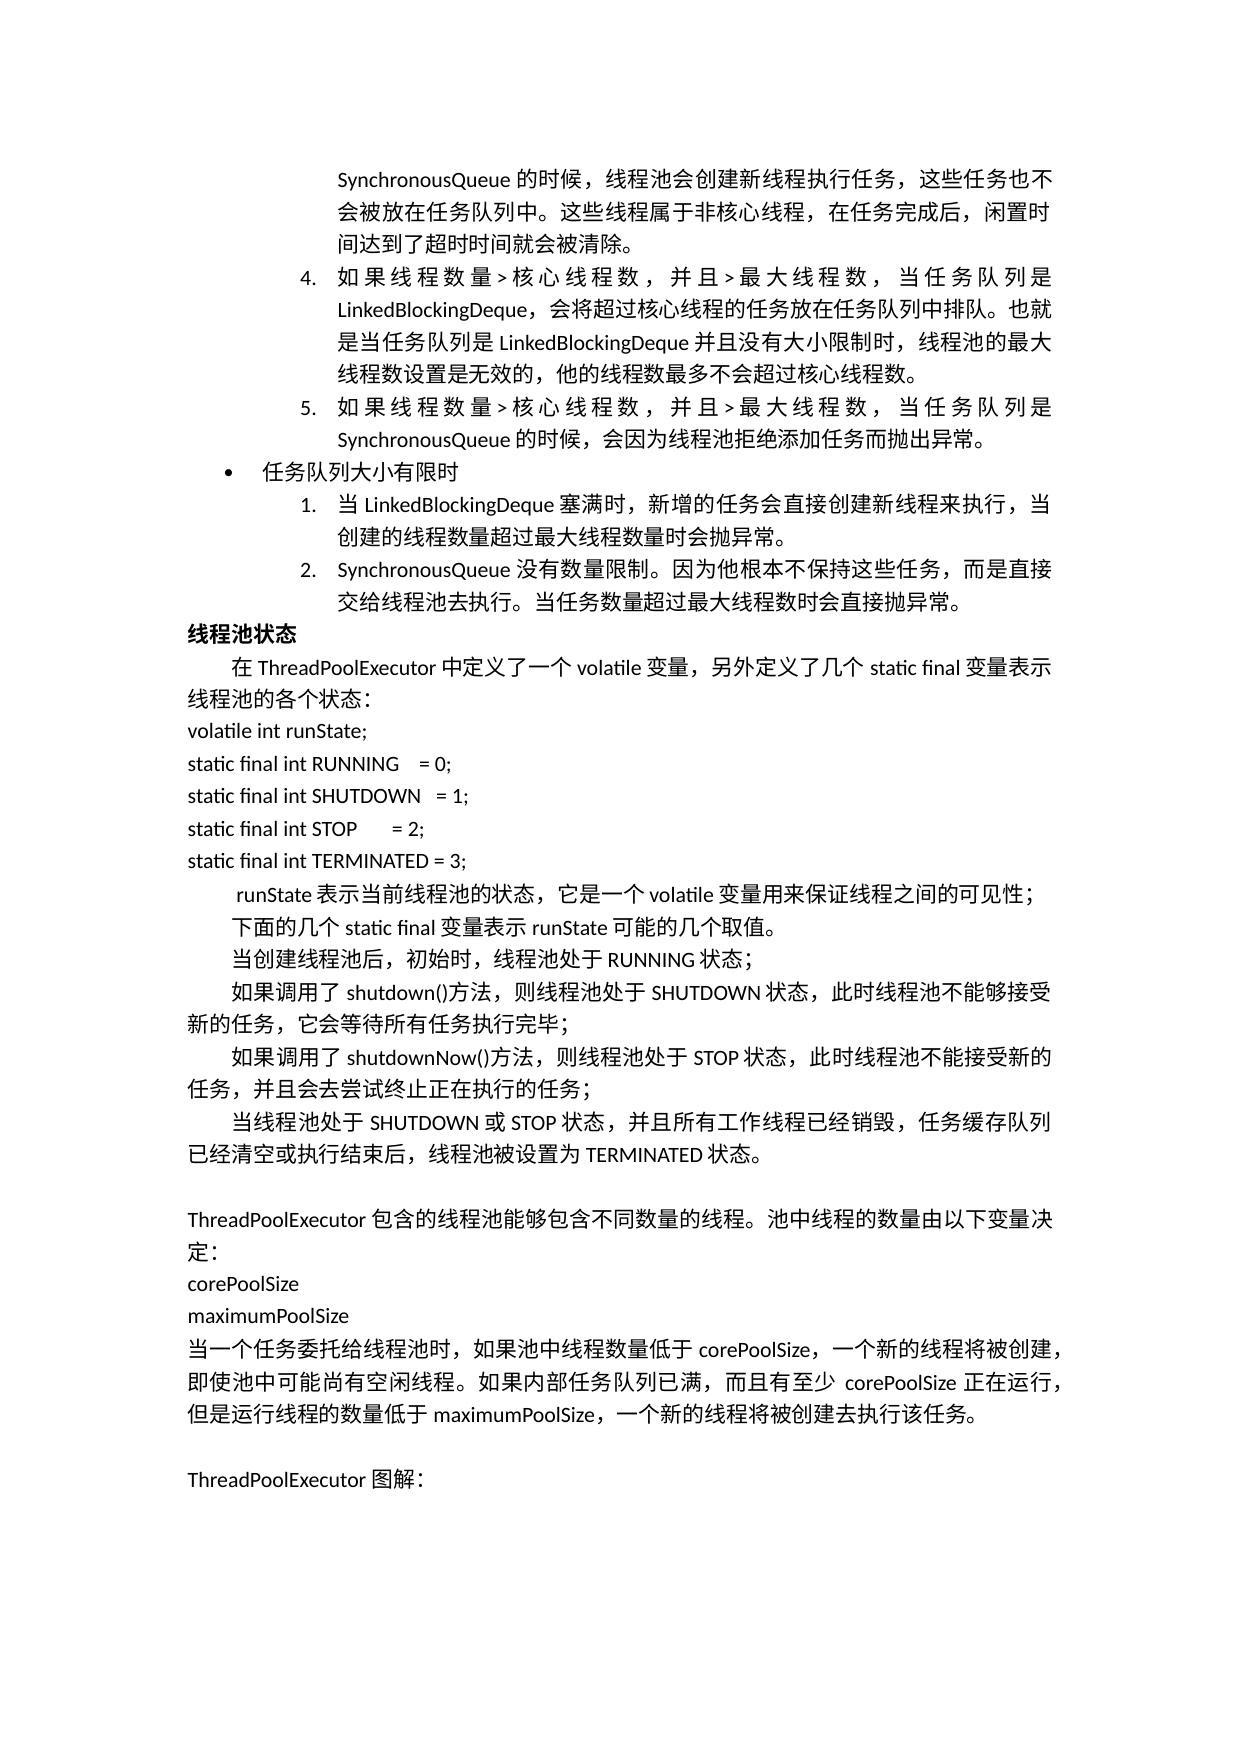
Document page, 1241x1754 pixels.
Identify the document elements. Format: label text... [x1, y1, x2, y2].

text 线程池状态 [187, 617, 1053, 649]
list 当LinkedBlockingDeque塞满时，新增的任务会直接创建新线程来执行，当创建的线程数量超过最大线程数量时会抛异常。 [300, 487, 1053, 552]
text static final int STOP = 2; [187, 812, 1053, 844]
list 如果线程数量>核心线程数，并且>最大线程数，当任务队列是LinkedBlockingDeque，会将超过核心线程的任务放在任务队列中排队。也就是当任务队列是LinkedBlockingDeque并且没有大小限制时，线程池的最大线程数设置是无效的，他的线程数最多不会超过核心线程数。 [300, 259, 1053, 389]
text 下面的几个static final变量表示runState可能的几个取值。 [187, 909, 1053, 942]
text volatile int runState; [187, 714, 1053, 747]
text 在ThreadPoolExecutor中定义了一个volatile变量，另外定义了几个static final变量表示线程池的各个状态： [187, 649, 1053, 714]
list SynchronousQueue没有数量限制。因为他根本不保持这些任务，而是直接交给线程池去执行。当任务数量超过最大线程数时会直接抛异常。 [300, 552, 1053, 617]
text 如果调用了shutdown()方法，则线程池处于SHUTDOWN状态，此时线程池不能够接受新的任务，它会等待所有任务执行完毕； [187, 974, 1053, 1039]
text runState表示当前线程池的状态，它是一个volatile变量用来保证线程之间的可见性； [187, 877, 1053, 909]
text ThreadPoolExecutor 包含的线程池能够包含不同数量的线程。池中线程的数量由以下变量决定： [187, 1202, 1053, 1267]
text static final int TERMINATED = 3; [187, 844, 1053, 877]
text 当一个任务委托给线程池时，如果池中线程数量低于 corePoolSize，一个新的线程将被创建，即使池中可能尚有空闲线程。如果内部任务队列已满，而且有至少 corePoolSize 正在运行，但是运行线程的数量低于 maximumPoolSize，一个新的线程将被创建去执行该任务。 [187, 1332, 1053, 1429]
text static final int SHUTDOWN = 1; [187, 779, 1053, 812]
list 任务队列大小有限时 [225, 454, 1053, 487]
text static final int RUNNING = 0; [187, 747, 1053, 779]
list 如果线程数量>核心线程数，并且>最大线程数，当任务队列是SynchronousQueue的时候，会因为线程池拒绝添加任务而抛出异常。 [300, 389, 1053, 454]
text 当线程池处于SHUTDOWN或STOP状态，并且所有工作线程已经销毁，任务缓存队列已经清空或执行结束后，线程池被设置为TERMINATED状态。 [187, 1104, 1053, 1169]
list 如果线程数量>核心线程数，但<=最大线程数，并且任务队列是SynchronousQueue的时候，线程池会创建新线程执行任务，这些任务也不会被放在任务队列中。这些线程属于非核心线程，在任务完成后，闲置时间达到了超时时间就会被清除。 [300, 162, 1053, 259]
text 如果调用了shutdownNow()方法，则线程池处于STOP状态，此时线程池不能接受新的任务，并且会去尝试终止正在执行的任务； [187, 1039, 1053, 1104]
text maximumPoolSize [187, 1299, 1053, 1332]
text 当创建线程池后，初始时，线程池处于RUNNING状态； [187, 942, 1053, 974]
text ThreadPoolExecutor 图解： [187, 1462, 1053, 1494]
text corePoolSize [187, 1267, 1053, 1299]
